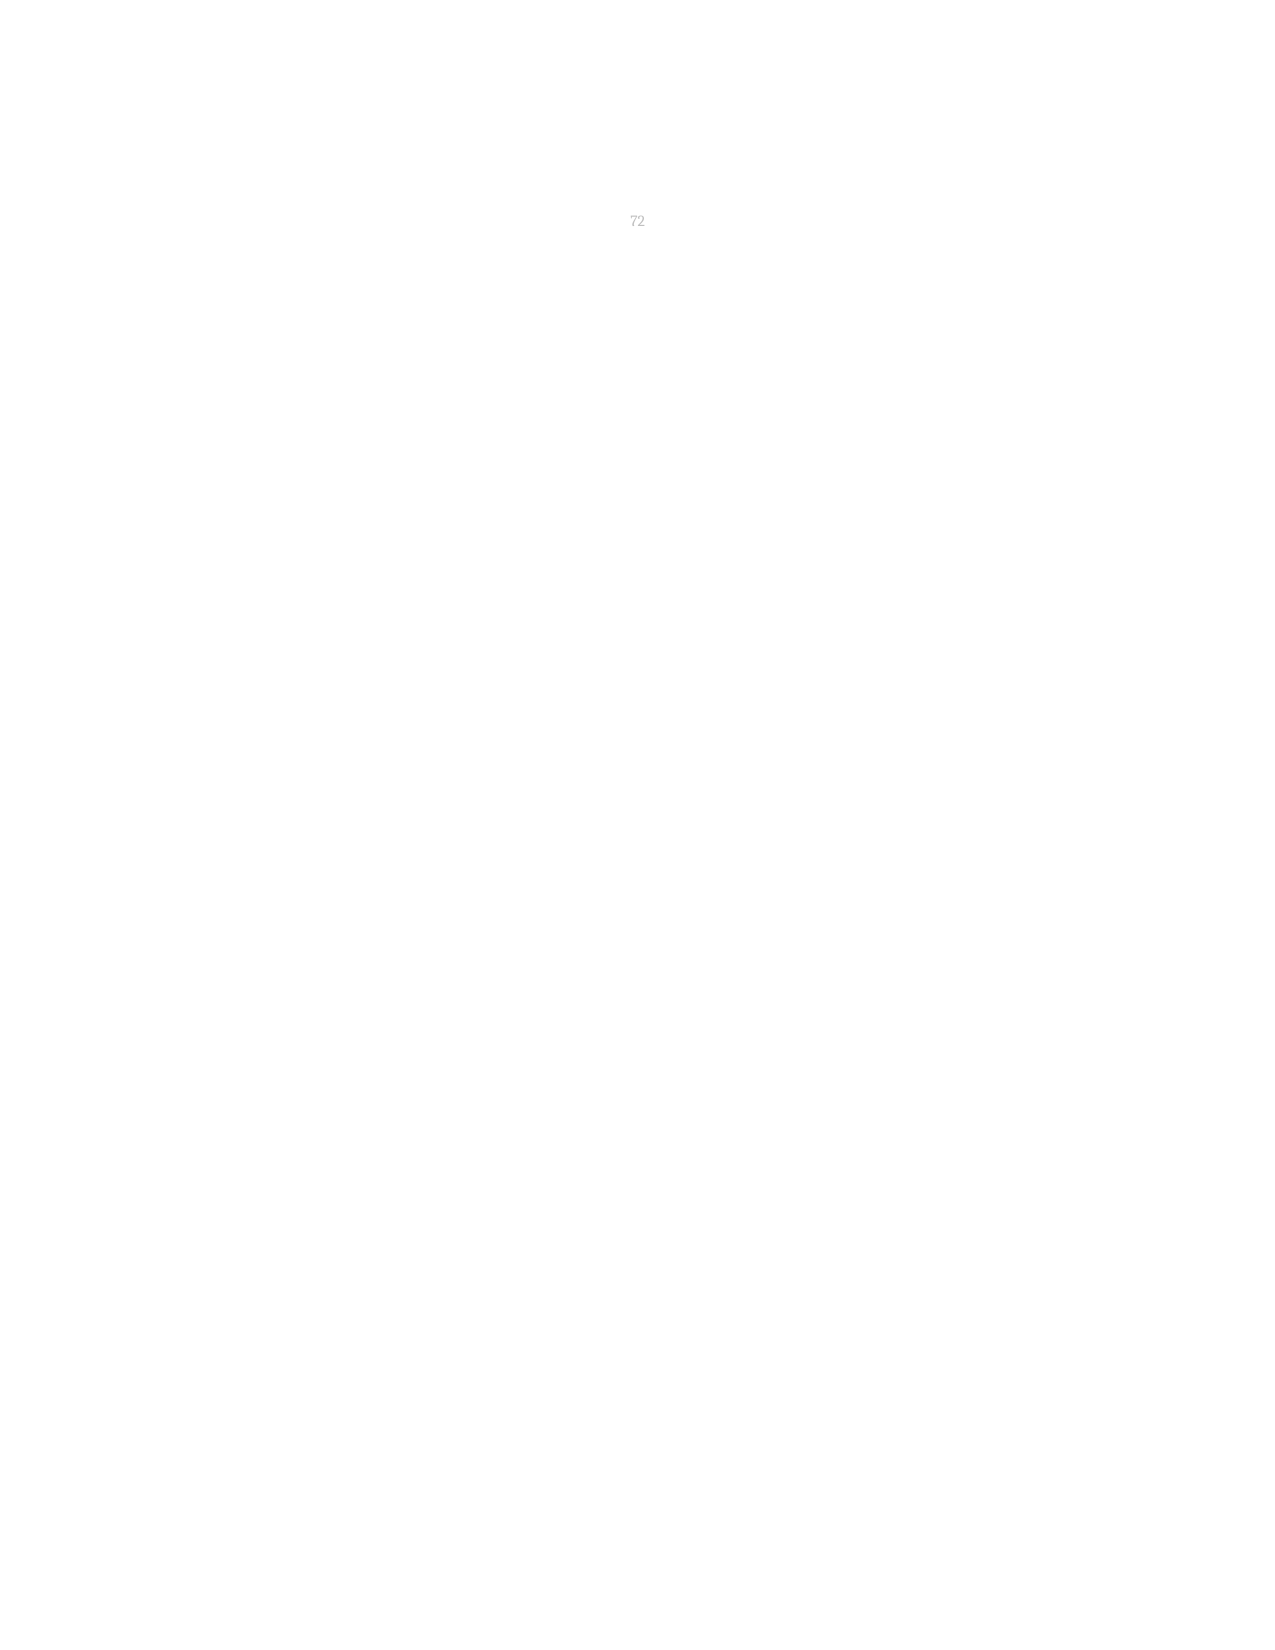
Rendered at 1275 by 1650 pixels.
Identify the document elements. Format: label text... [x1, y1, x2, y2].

text 72 [150, 150, 1125, 255]
